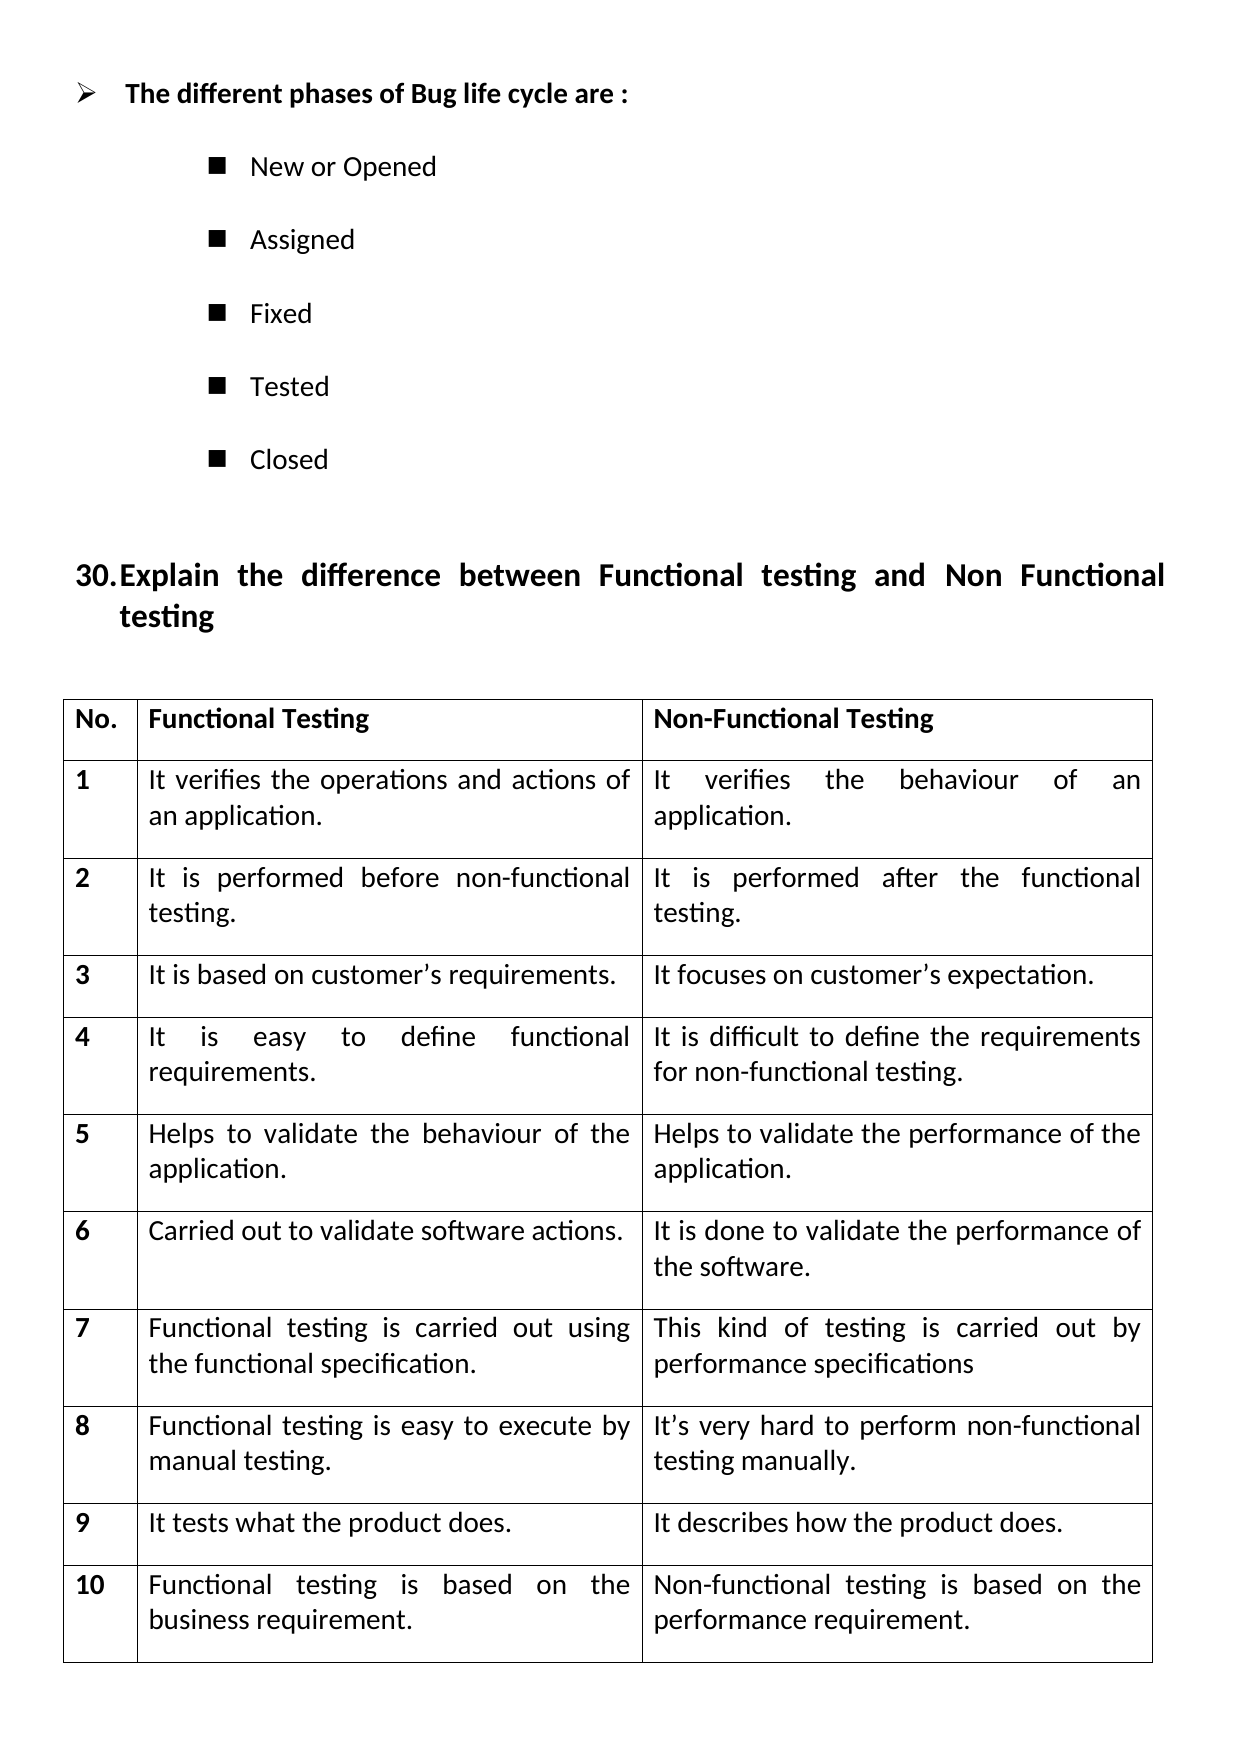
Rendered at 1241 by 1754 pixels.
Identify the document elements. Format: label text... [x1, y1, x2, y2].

table_cell 3 [64, 956, 137, 1017]
table_cell Functional testing is easy to execute by manual testing. [138, 1407, 642, 1503]
table_cell 4 [64, 1018, 137, 1114]
table_cell 7 [64, 1310, 137, 1406]
table_cell 10 [64, 1566, 137, 1662]
table_cell It tests what the product does. [138, 1504, 642, 1565]
table_cell Non-functional testing is based on the performance requirement. [643, 1566, 1152, 1662]
list Explain the difference between Functional testing and Non Functional testing [75, 554, 1165, 636]
table_cell It is easy to define functional requirements. [138, 1018, 642, 1114]
table_header Functional Testing [138, 700, 642, 760]
table_cell Helps to validate the behaviour of the application. [138, 1115, 642, 1211]
table_cell 6 [64, 1212, 137, 1308]
table_cell 1 [64, 761, 137, 858]
table_cell 8 [64, 1407, 137, 1503]
table_cell It is performed before non-functional testing. [138, 859, 642, 955]
table_cell It verifies the behaviour of an application. [643, 761, 1152, 858]
table_cell It focuses on customer’s expectation. [643, 956, 1152, 1017]
table_cell 5 [64, 1115, 137, 1211]
table_cell It is performed after the functional testing. [643, 859, 1152, 955]
table_cell It describes how the product does. [643, 1504, 1152, 1565]
table_cell 2 [64, 859, 137, 955]
list New or Opened [206, 148, 1165, 184]
table_header Non-Functional Testing [643, 700, 1152, 760]
list Fixed [206, 295, 1165, 330]
table_header No. [64, 700, 137, 760]
table_cell It’s very hard to perform non-functional testing manually. [643, 1407, 1152, 1503]
list Closed [206, 441, 1165, 477]
list The different phases of Bug life cycle are : [75, 75, 1165, 111]
list Assigned [206, 221, 1165, 257]
table_cell This kind of testing is carried out by performance specifications [643, 1310, 1152, 1406]
list Tested [206, 368, 1165, 403]
table_cell Functional testing is based on the business requirement. [138, 1566, 642, 1662]
table_cell It is done to validate the performance of the software. [643, 1212, 1152, 1308]
table_cell It verifies the operations and actions of an application. [138, 761, 642, 858]
table_cell Helps to validate the performance of the application. [643, 1115, 1152, 1211]
table_cell 9 [64, 1504, 137, 1565]
table_cell It is difficult to define the requirements for non-functional testing. [643, 1018, 1152, 1114]
table_cell It is based on customer’s requirements. [138, 956, 642, 1017]
table_cell Carried out to validate software actions. [138, 1212, 642, 1308]
table_cell Functional testing is carried out using the functional specification. [138, 1310, 642, 1406]
